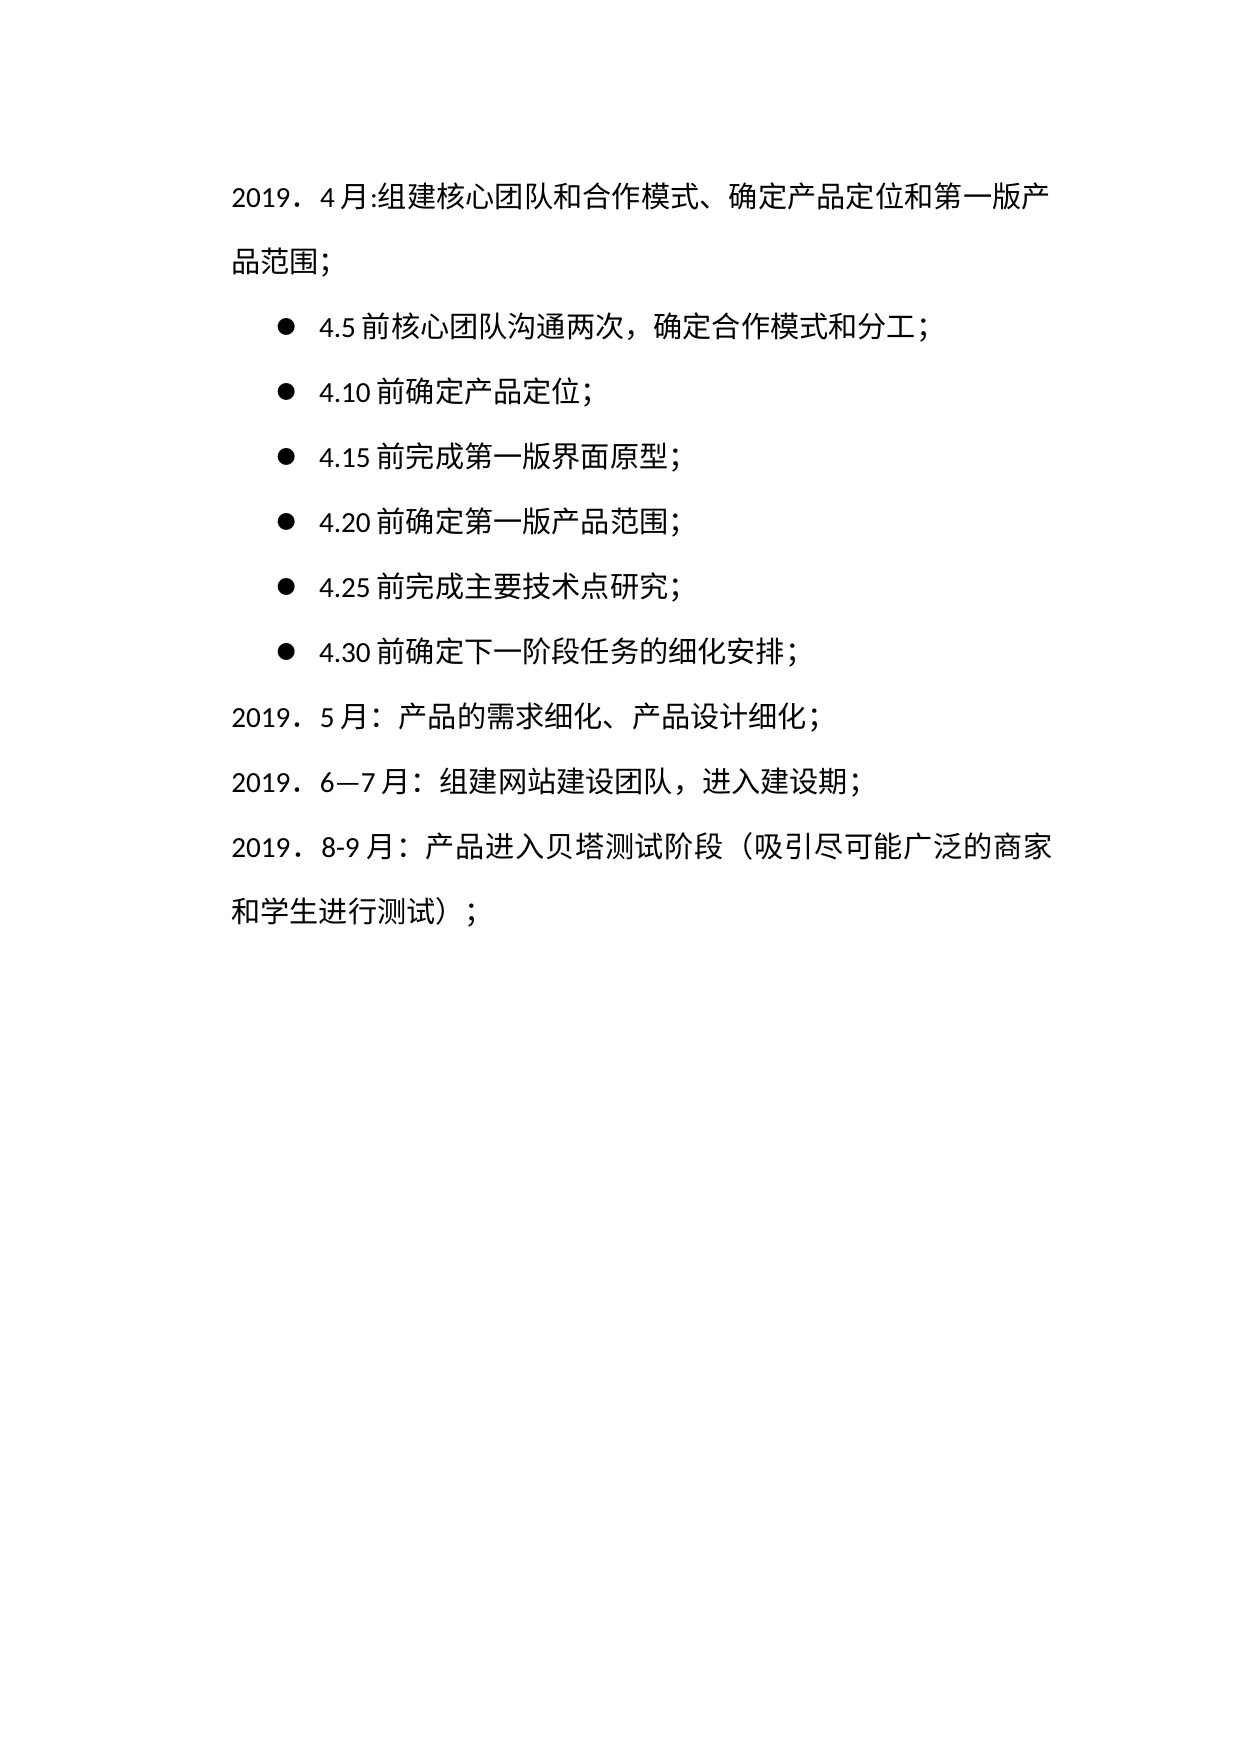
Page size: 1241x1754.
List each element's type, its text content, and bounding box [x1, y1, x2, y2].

list 4.30前确定下一阶段任务的细化安排； [275, 617, 1053, 682]
list 4.5前核心团队沟通两次，确定合作模式和分工； [275, 292, 1053, 357]
list 4.25前完成主要技术点研究； [275, 552, 1053, 617]
text 2019．4月:组建核心团队和合作模式、确定产品定位和第一版产品范围； [231, 162, 1053, 292]
text 2019．8-9月：产品进入贝塔测试阶段（吸引尽可能广泛的商家和学生进行测试）； [231, 812, 1053, 942]
text 2019．5月：产品的需求细化、产品设计细化； [187, 682, 1053, 747]
text 2019．6—7月：组建网站建设团队，进入建设期； [231, 747, 1053, 812]
list 4.20前确定第一版产品范围； [275, 487, 1053, 552]
list 4.10前确定产品定位； [275, 357, 1053, 422]
list 4.15前完成第一版界面原型； [275, 422, 1053, 487]
